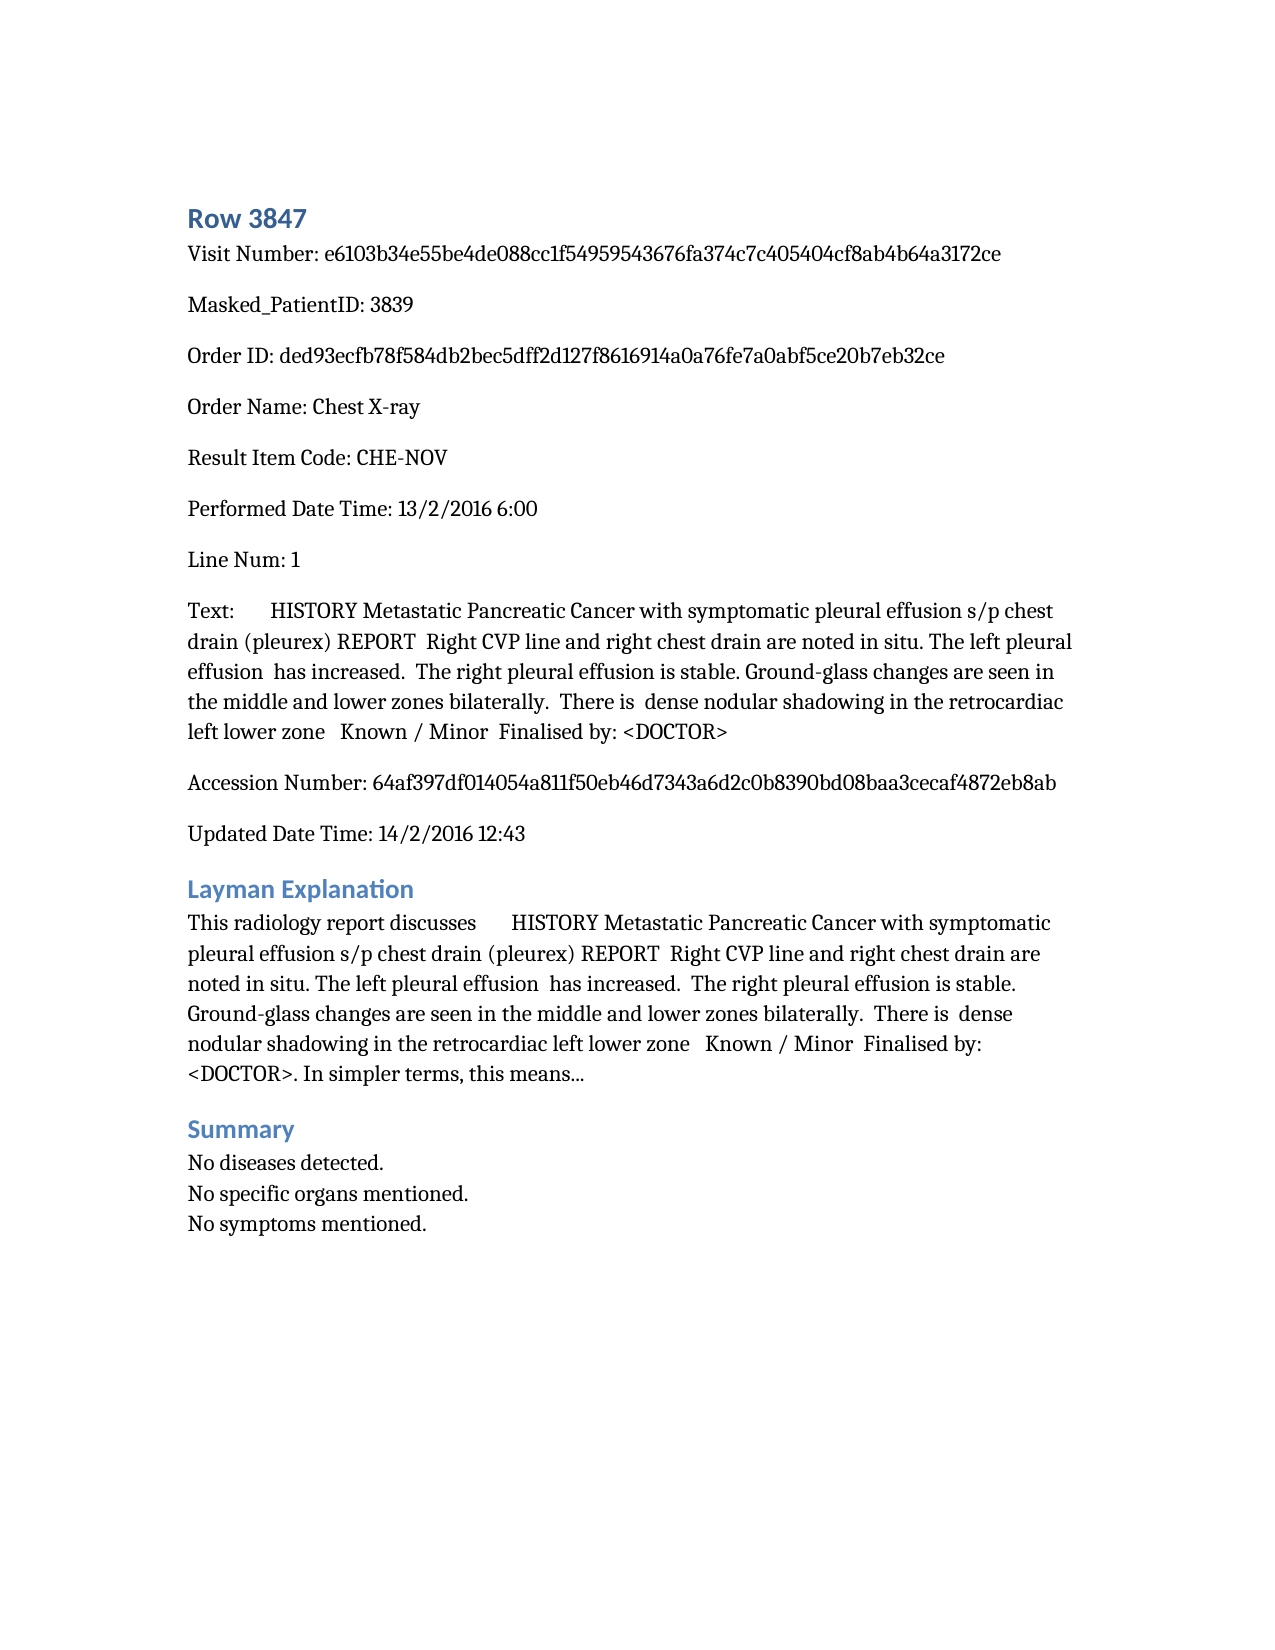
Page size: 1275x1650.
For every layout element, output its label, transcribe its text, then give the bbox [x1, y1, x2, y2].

text Order Name: Chest X-ray [187, 394, 1087, 420]
text Masked_PatientID: 3839 [187, 292, 1087, 318]
text Performed Date Time: 13/2/2016 6:00 [187, 496, 1087, 522]
text No diseases detected. No specific organs mentioned. No symptoms mentioned. [187, 1150, 1087, 1237]
text Text: HISTORY Metastatic Pancreatic Cancer with symptomatic pleural effusion s/p chest drain (pleurex) REPORT Right CVP line and right chest drain are noted in situ. The left pleural effusion has increased. The right pleural effusion is stable. Ground-glass changes are seen in the middle and lower zones bilaterally. There is dense nodular shadowing in the retrocardiac left lower zone Known / Minor Finalised by: <DOCTOR> [187, 598, 1087, 745]
text Visit Number: e6103b34e55be4de088cc1f54959543676fa374c7c405404cf8ab4b64a3172ce [187, 241, 1087, 267]
text Line Num: 1 [187, 547, 1087, 573]
subtitle Row 3847 [187, 200, 1087, 236]
text This radiology report discusses HISTORY Metastatic Pancreatic Cancer with symptomatic pleural effusion s/p chest drain (pleurex) REPORT Right CVP line and right chest drain are noted in situ. The left pleural effusion has increased. The right pleural effusion is stable. Ground-glass changes are seen in the middle and lower zones bilaterally. There is dense nodular shadowing in the retrocardiac left lower zone Known / Minor Finalised by: <DOCTOR>. In simpler terms, this means... [187, 910, 1087, 1087]
text Result Item Code: CHE-NOV [187, 445, 1087, 471]
text Accession Number: 64af397df014054a811f50eb46d7343a6d2c0b8390bd08baa3cecaf4872eb8ab [187, 770, 1087, 796]
subtitle Summary [187, 1112, 1087, 1145]
subtitle Layman Explanation [187, 872, 1087, 905]
text Order ID: ded93ecfb78f584db2bec5dff2d127f8616914a0a76fe7a0abf5ce20b7eb32ce [187, 343, 1087, 369]
text Updated Date Time: 14/2/2016 12:43 [187, 821, 1087, 847]
